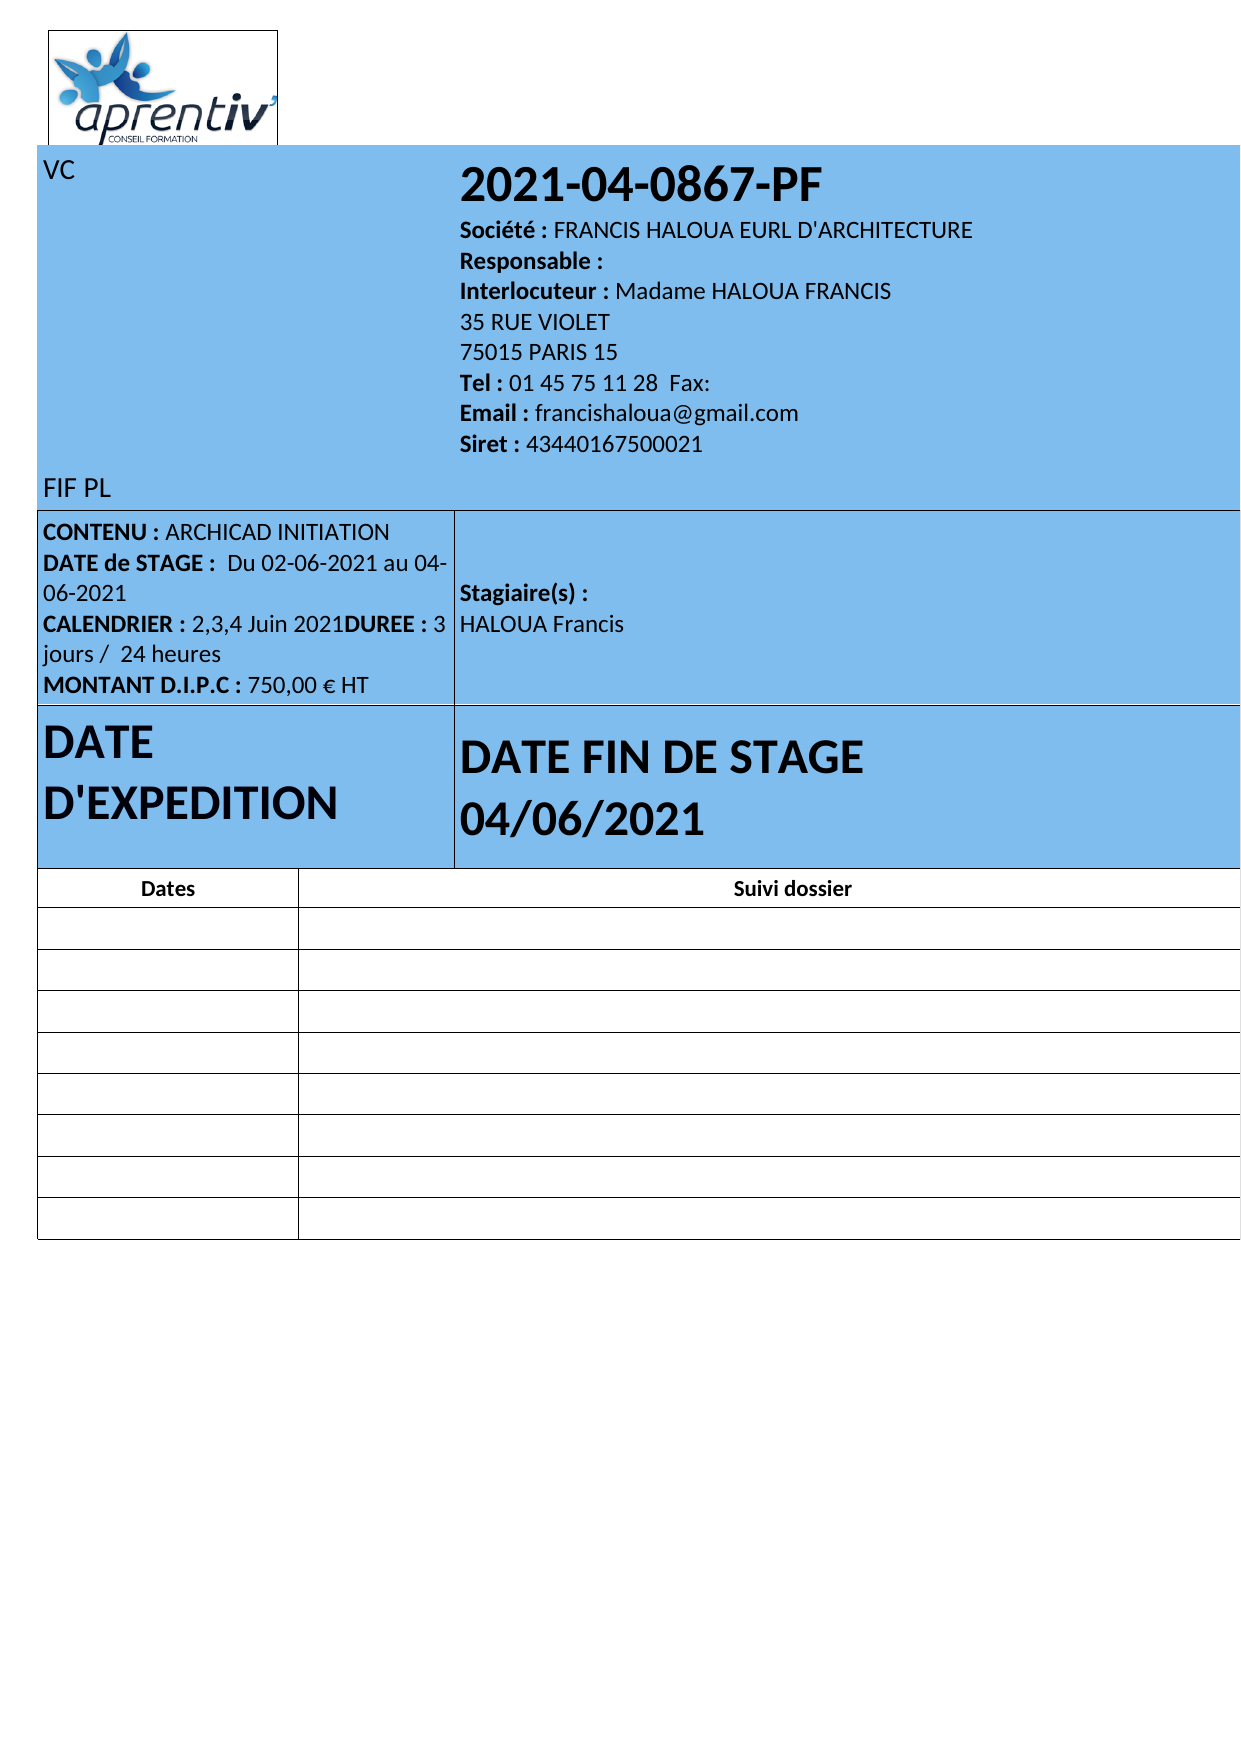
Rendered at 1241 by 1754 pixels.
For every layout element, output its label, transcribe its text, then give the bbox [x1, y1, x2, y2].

table_cell [299, 950, 1240, 990]
table_cell DATE D'EXPEDITION [38, 706, 454, 868]
table_cell CONTENU : ARCHICAD INITIATIONDATE de STAGE : Du 02-06-2021 au 04-06-2021CALENDRIER : 2,3,4 Juin 2021DUREE : 3 jours / 24 heuresMONTANT D.I.P.C : 750,00 € HT [38, 511, 454, 704]
table_header Dates [38, 869, 298, 907]
table_header Suivi dossier [299, 869, 1240, 907]
table_cell [299, 1198, 1240, 1239]
table_cell [38, 950, 298, 990]
table_cell [38, 908, 298, 948]
picture [49, 31, 277, 145]
table_cell [299, 991, 1240, 1031]
table_cell [299, 1157, 1240, 1197]
table_header 2021-04-0867-PFSociété : FRANCIS HALOUA EURL D'ARCHITECTUREResponsable : Interlocuteur : Madame HALOUA FRANCIS35 RUE VIOLET75015 PARIS 15Tel : 01 45 75 11 28 Fax: Email : francishaloua@gmail.comSiret : 43440167500021 [455, 146, 1240, 464]
table_cell [38, 1115, 298, 1156]
table_cell FIF PL [38, 465, 1240, 510]
table_cell [299, 908, 1240, 948]
table_cell [38, 1157, 298, 1197]
table_cell [38, 1074, 298, 1114]
table_cell [38, 1033, 298, 1073]
table_cell Stagiaire(s) : HALOUA Francis [455, 511, 1240, 704]
table_header VC [38, 146, 454, 464]
table_cell [38, 991, 298, 1031]
table_cell [299, 1074, 1240, 1114]
table_cell [299, 1033, 1240, 1073]
table_cell [38, 1198, 298, 1239]
table_cell DATE FIN DE STAGE 04/06/2021 [455, 706, 1240, 868]
table_cell [299, 1115, 1240, 1156]
